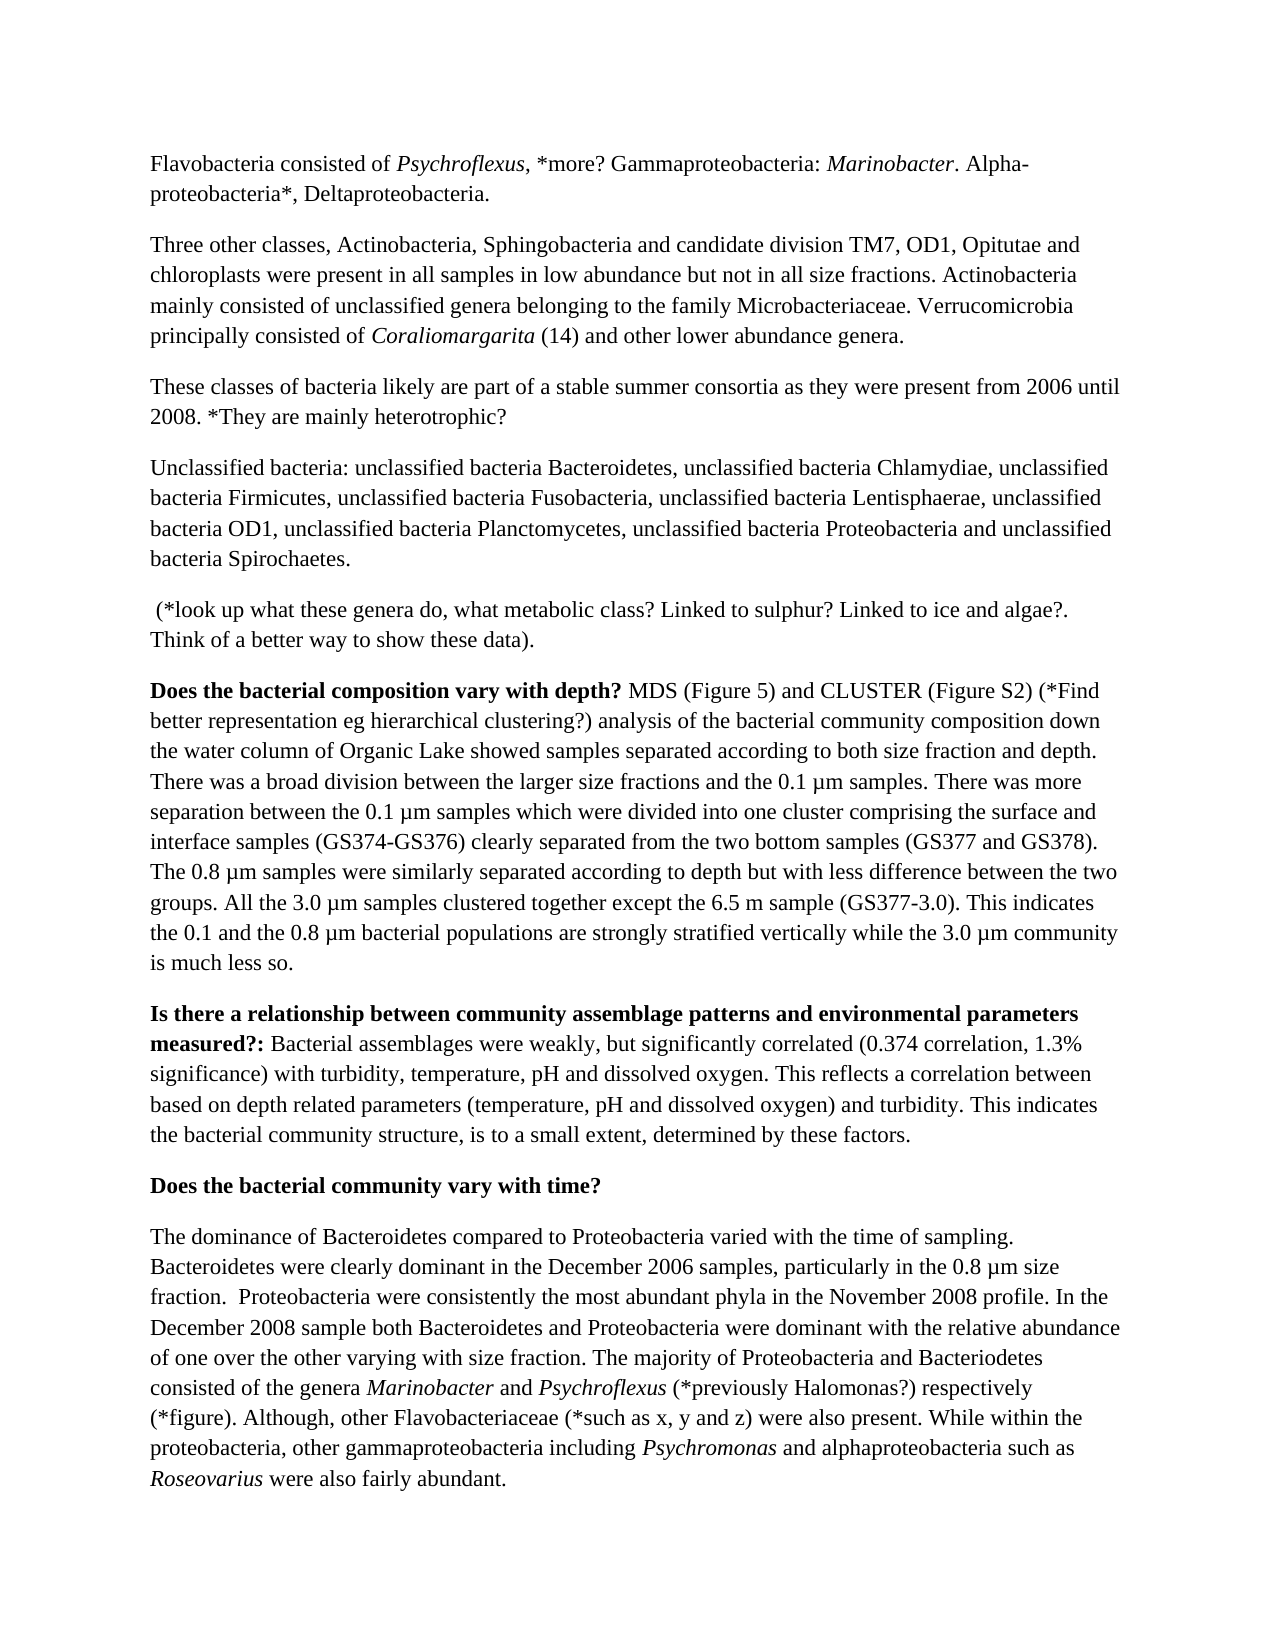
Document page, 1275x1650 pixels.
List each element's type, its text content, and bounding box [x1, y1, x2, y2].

text Unclassified bacteria: unclassified bacteria Bacteroidetes, unclassified bacteria Chlamydiae, unclassified bacteria Firmicutes, unclassified bacteria Fusobacteria, unclassified bacteria Lentisphaerae, unclassified bacteria OD1, unclassified bacteria Planctomycetes, unclassified bacteria Proteobacteria and unclassified bacteria Spirochaetes. [150, 454, 1125, 571]
text Three other classes, Actinobacteria, Sphingobacteria and candidate division TM7, OD1, Opitutae and chloroplasts were present in all samples in low abundance but not in all size fractions. Actinobacteria mainly consisted of unclassified genera belonging to the family Microbacteriaceae. Verrucomicrobia principally consisted of Coraliomargarita (14) and other lower abundance genera. [150, 231, 1125, 348]
text The dominance of Bacteroidetes compared to Proteobacteria varied with the time of sampling. Bacteroidetes were clearly dominant in the December 2006 samples, particularly in the 0.8 µm size fraction. Proteobacteria were consistently the most abundant phyla in the November 2008 profile. In the December 2008 sample both Bacteroidetes and Proteobacteria were dominant with the relative abundance of one over the other varying with size fraction. The majority of Proteobacteria and Bacteriodetes consisted of the genera Marinobacter and Psychroflexus (*previously Halomonas?) respectively (*figure). Although, other Flavobacteriaceae (*such as x, y and z) were also present. While within the proteobacteria, other gammaproteobacteria including Psychromonas and alphaproteobacteria such as Roseovarius were also fairly abundant. [150, 1223, 1125, 1491]
text (*look up what these genera do, what metabolic class? Linked to sulphur? Linked to ice and algae?. Think of a better way to show these data). [150, 596, 1125, 652]
text These classes of bacteria likely are part of a stable summer consortia as they were present from 2006 until 2008. *They are mainly heterotrophic? [150, 373, 1125, 429]
text Does the bacterial composition vary with depth? MDS (Figure 5) and CLUSTER (Figure S2) (*Find better representation eg hierarchical clustering?) analysis of the bacterial community composition down the water column of Organic Lake showed samples separated according to both size fraction and depth. There was a broad division between the larger size fractions and the 0.1 µm samples. There was more separation between the 0.1 µm samples which were divided into one cluster comprising the surface and interface samples (GS374-GS376) clearly separated from the two bottom samples (GS377 and GS378). The 0.8 µm samples were similarly separated according to depth but with less difference between the two groups. All the 3.0 µm samples clustered together except the 6.5 m sample (GS377-3.0). This indicates the 0.1 and the 0.8 µm bacterial populations are strongly stratified vertically while the 3.0 µm community is much less so. [150, 677, 1125, 975]
text Is there a relationship between community assemblage patterns and environmental parameters measured?: Bacterial assemblages were weakly, but significantly correlated (0.374 correlation, 1.3% significance) with turbidity, temperature, pH and dissolved oxygen. This reflects a correlation between based on depth related parameters (temperature, pH and dissolved oxygen) and turbidity. This indicates the bacterial community structure, is to a small extent, determined by these factors. [150, 1000, 1125, 1147]
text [150, 150, 1125, 207]
text Does the bacterial community vary with time? [150, 1172, 1125, 1198]
